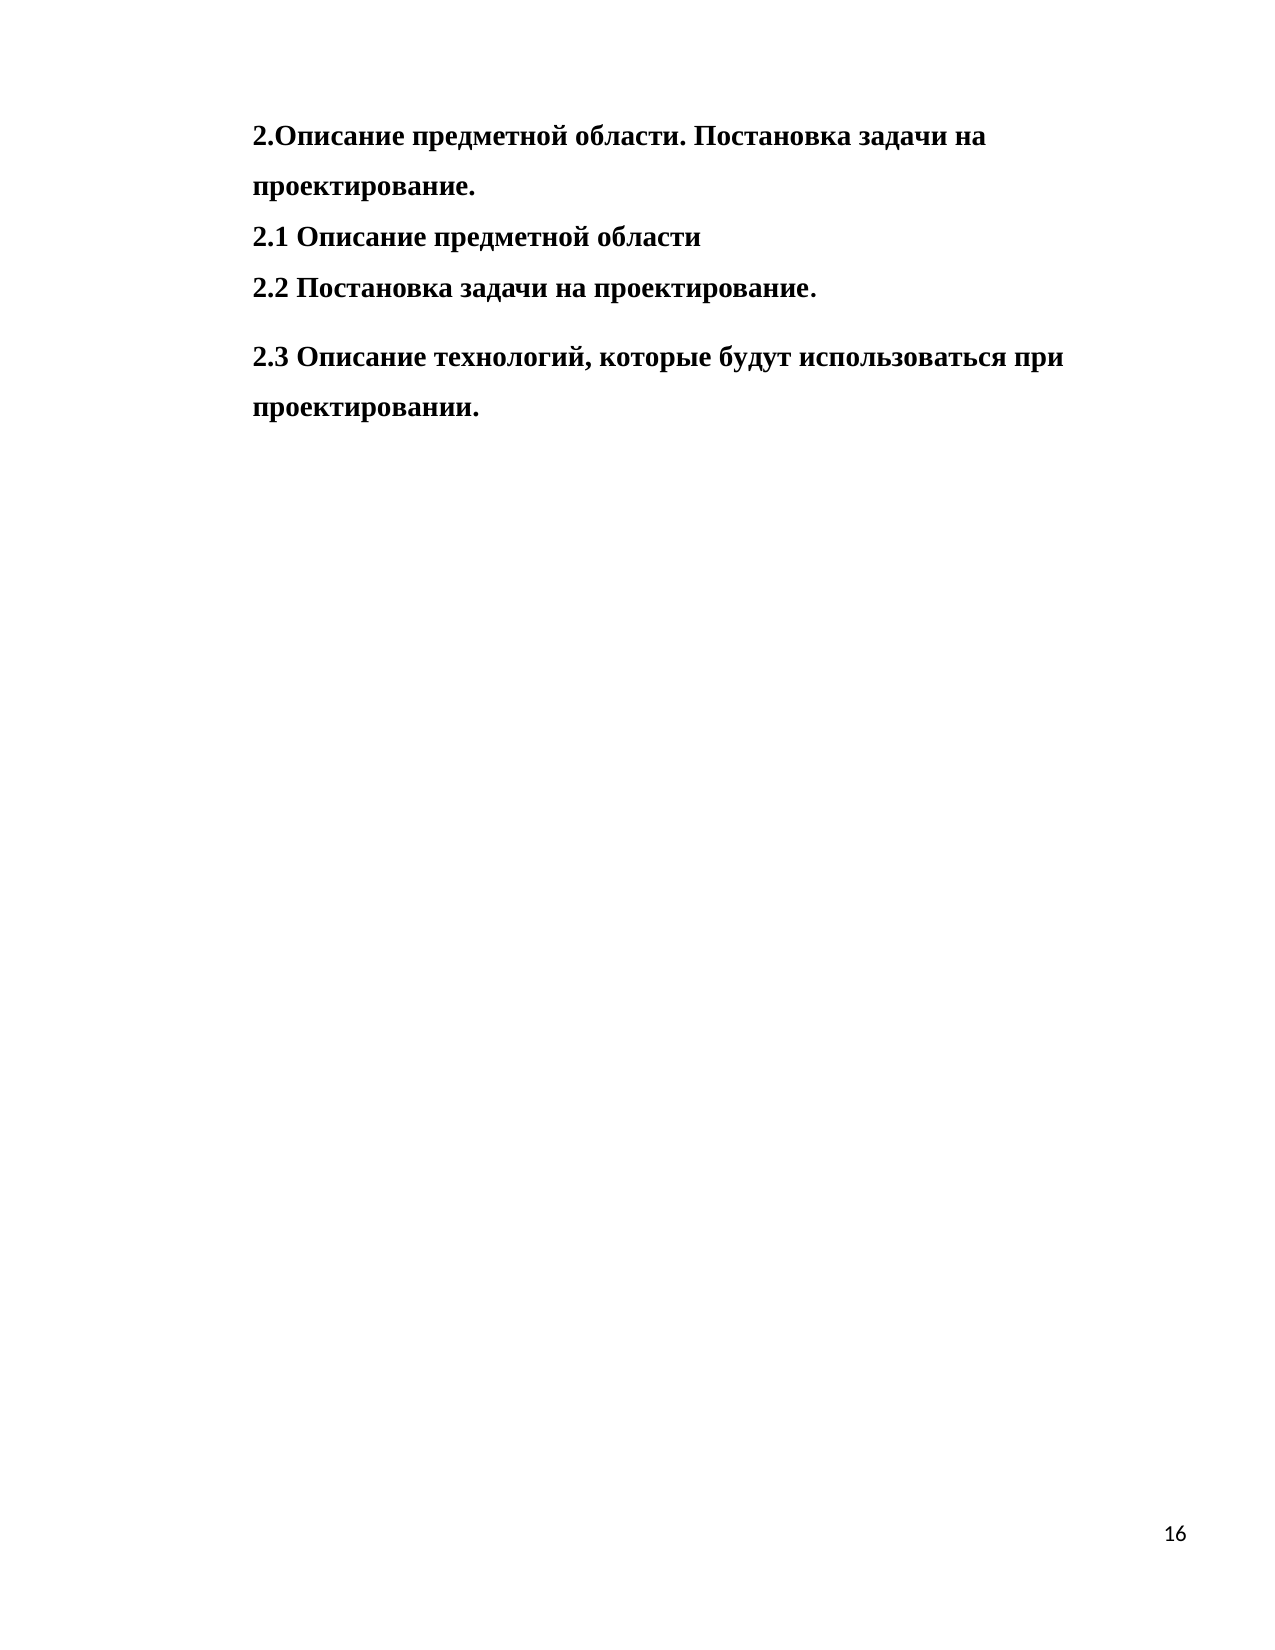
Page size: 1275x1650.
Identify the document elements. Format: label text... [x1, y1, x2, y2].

subtitle 2.3 Описание технологий, которые будут использоваться при проектировании. [252, 339, 1186, 423]
subtitle 2.1 Описание предметной области [252, 219, 1186, 252]
subtitle 2.Описание предметной области. Постановка задачи на проектирование. [252, 118, 1186, 202]
text 2.2 Постановка задачи на проектирование. [177, 269, 1186, 305]
